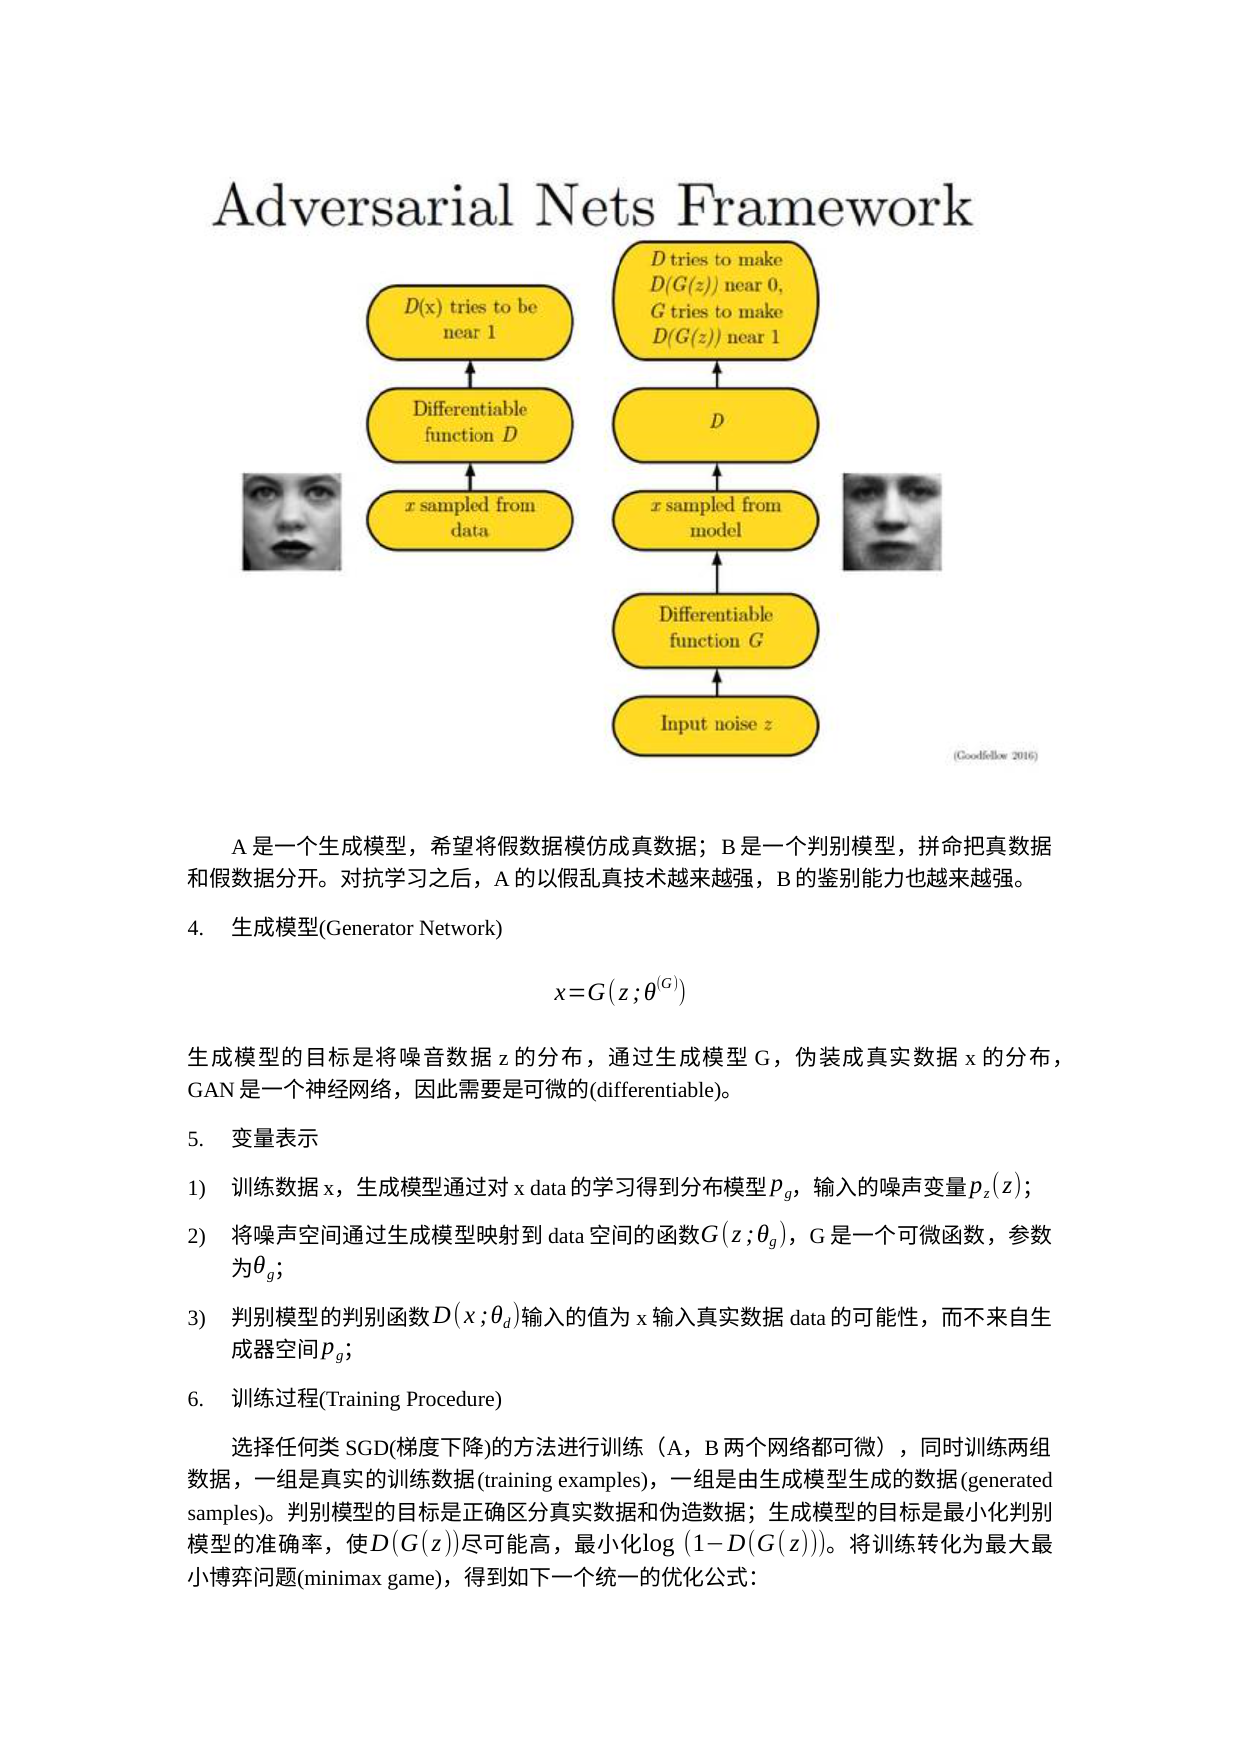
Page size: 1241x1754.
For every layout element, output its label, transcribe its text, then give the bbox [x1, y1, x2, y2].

list 将噪声空间通过生成模型映射到data空间的函数，G是一个可微函数，参数为； [187, 1218, 1053, 1283]
list 训练过程(Training Procedure) [187, 1381, 1053, 1413]
list 训练数据x，生成模型通过对x data的学习得到分布模型，输入的噪声变量； [187, 1169, 1053, 1202]
list 生成模型(Generator Network) [187, 909, 1053, 942]
text 生成模型的目标是将噪音数据z的分布，通过生成模型G，伪装成真实数据x的分布，GAN是一个神经网络，因此需要是可微的(differentiable)。 [187, 1039, 1053, 1104]
list 变量表示 [187, 1121, 1053, 1153]
picture [187, 162, 1053, 790]
text A是一个生成模型，希望将假数据模仿成真数据；B是一个判别模型，拼命把真数据和假数据分开。对抗学习之后，A的以假乱真技术越来越强，B的鉴别能力也越来越强。 [187, 828, 1053, 893]
list 判别模型的判别函数输入的值为x输入真实数据data的可能性，而不来自生成器空间； [187, 1299, 1053, 1364]
text 选择任何类SGD(梯度下降)的方法进行训练（A，B两个网络都可微），同时训练两组数据，一组是真实的训练数据(training examples)，一组是由生成模型生成的数据(generated samples)。判别模型的目标是正确区分真实数据和伪造数据；生成模型的目标是最小化判别模型的准确率，使尽可能高，最小化。将训练转化为最大最小博弈问题(minimax game)，得到如下一个统一的优化公式： [187, 1429, 1053, 1592]
